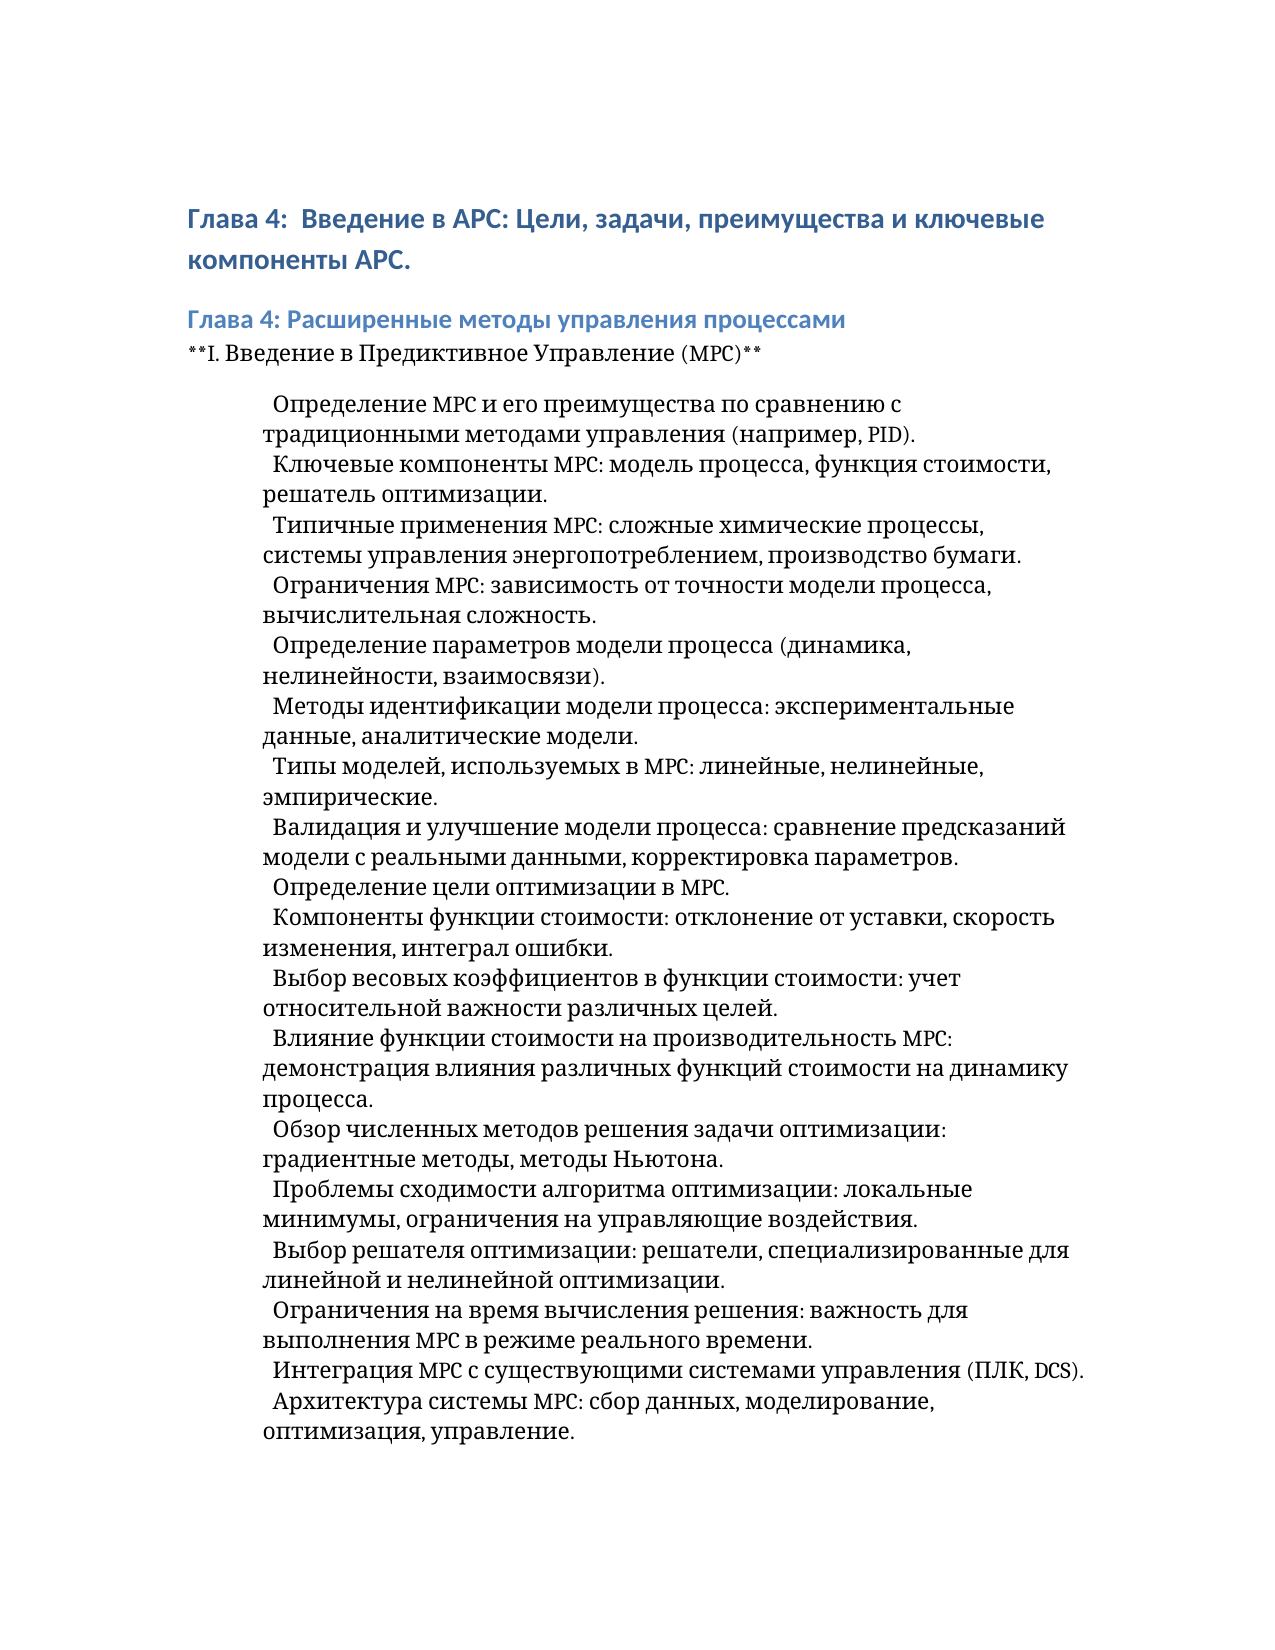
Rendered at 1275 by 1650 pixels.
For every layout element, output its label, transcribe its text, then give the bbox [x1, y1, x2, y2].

list Выбор решателя оптимизации: решатели, специализированные для линейной и нелинейной оптимизации. [262, 1237, 1087, 1294]
list Типичные применения MPC: сложные химические процессы, системы управления энергопотреблением, производство бумаги. [262, 512, 1087, 569]
subtitle Глава 4: Расширенные методы управления процессами [187, 303, 1087, 336]
list Валидация и улучшение модели процесса: сравнение предсказаний модели с реальными данными, корректировка параметров. [262, 814, 1087, 871]
list Компоненты функции стоимости: отклонение от уставки, скорость изменения, интеграл ошибки. [262, 905, 1087, 962]
list Интеграция MPC с существующими системами управления (ПЛК, DCS). [262, 1358, 1087, 1385]
list Ограничения на время вычисления решения: важность для выполнения MPC в режиме реального времени. [262, 1298, 1087, 1354]
subtitle Глава 4: Введение в APC: Цели, задачи, преимущества и ключевые компоненты APC. [187, 200, 1087, 277]
list Определение параметров модели процесса (динамика, нелинейности, взаимосвязи). [262, 633, 1087, 690]
list Архитектура системы MPC: сбор данных, моделирование, оптимизация, управление. [262, 1388, 1087, 1445]
list Определение цели оптимизации в MPC. [262, 875, 1087, 901]
list Влияние функции стоимости на производительность MPC: демонстрация влияния различных функций стоимости на динамику процесса. [262, 1026, 1087, 1113]
list Проблемы сходимости алгоритма оптимизации: локальные минимумы, ограничения на управляющие воздействия. [262, 1177, 1087, 1234]
list Методы идентификации модели процесса: экспериментальные данные, аналитические модели. [262, 694, 1087, 750]
list Типы моделей, используемых в MPC: линейные, нелинейные, эмпирические. [262, 754, 1087, 811]
list Ключевые компоненты MPC: модель процесса, функция стоимости, решатель оптимизации. [262, 452, 1087, 509]
text **I. Введение в Предиктивное Управление (MPC)** [187, 341, 1087, 367]
list Выбор весовых коэффициентов в функции стоимости: учет относительной важности различных целей. [262, 966, 1087, 1022]
list Ограничения MPC: зависимость от точности модели процесса, вычислительная сложность. [262, 573, 1087, 629]
list Обзор численных методов решения задачи оптимизации: градиентные методы, методы Ньютона. [262, 1117, 1087, 1173]
list Определение MPC и его преимущества по сравнению с традиционными методами управления (например, PID). [262, 392, 1087, 448]
